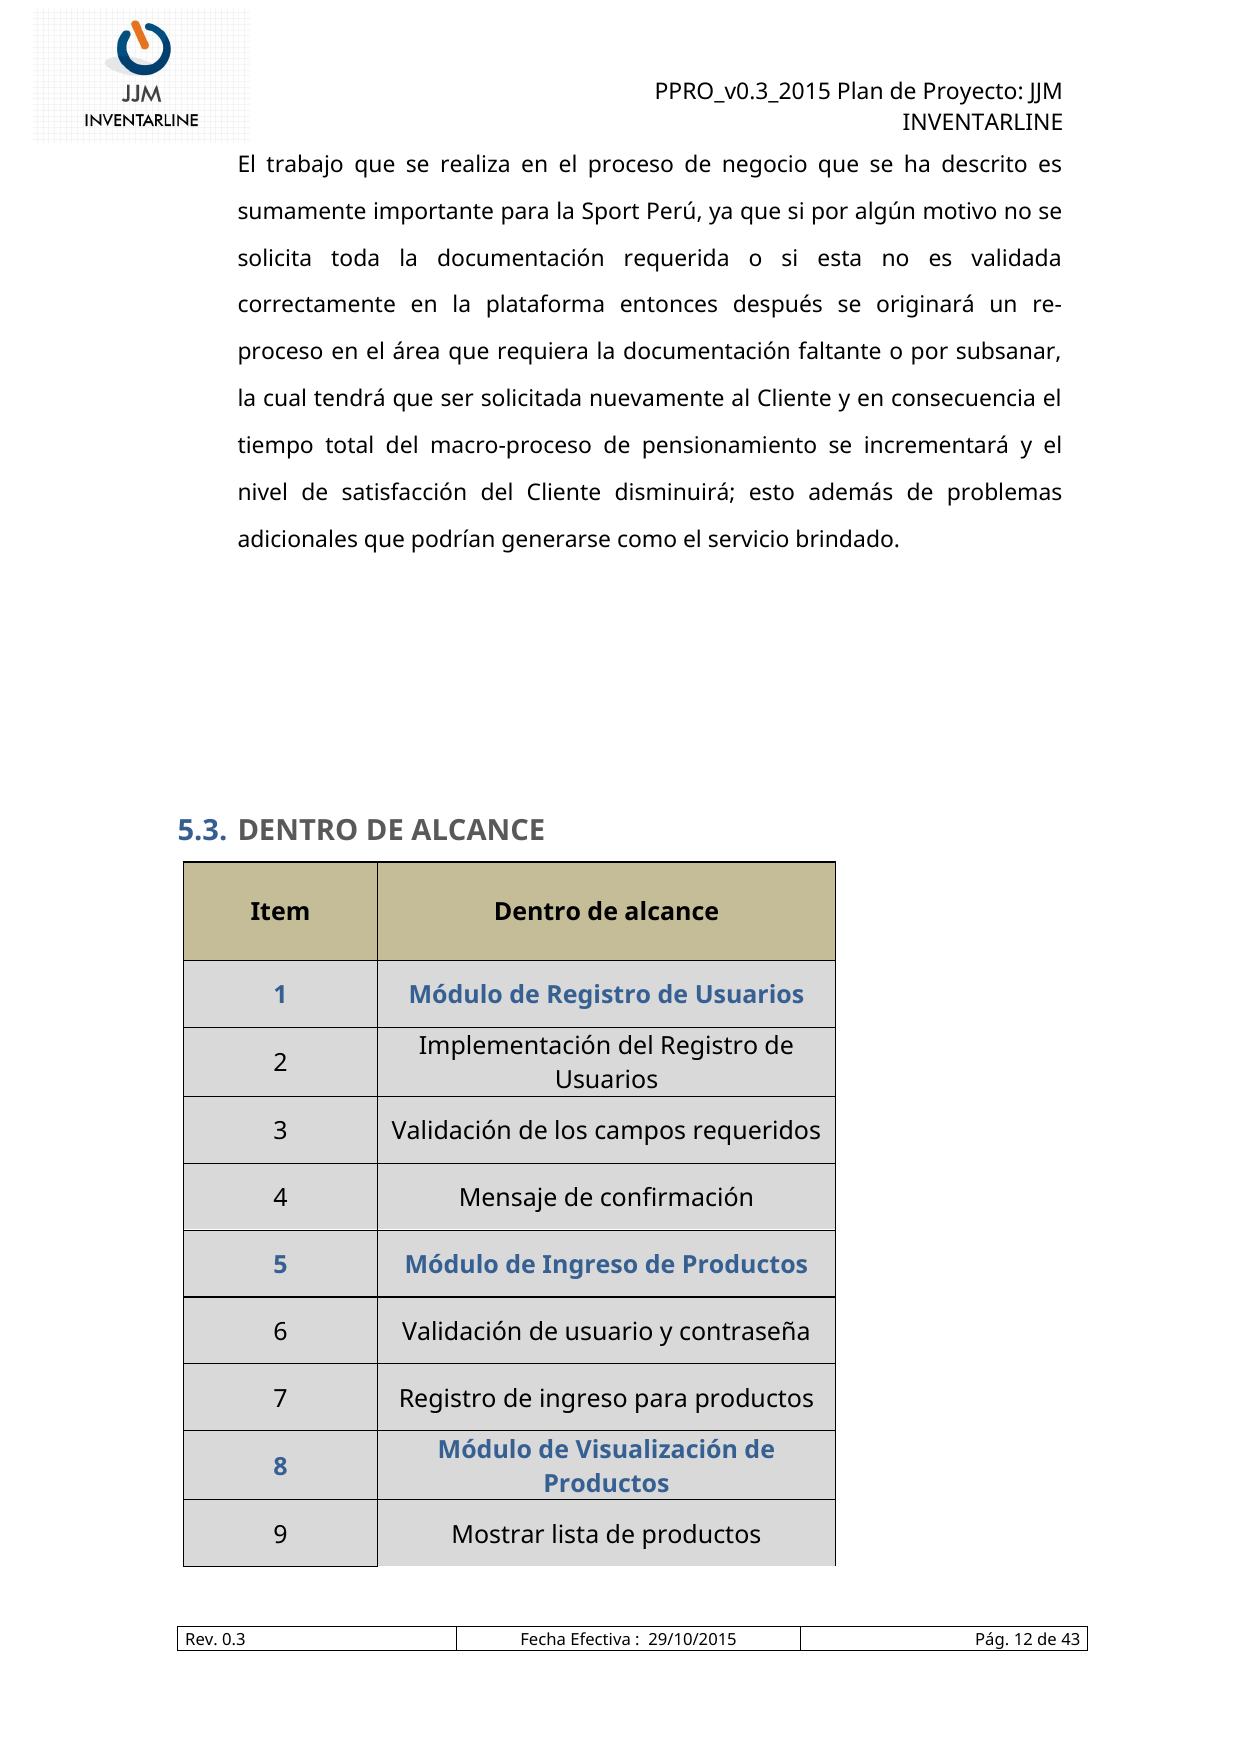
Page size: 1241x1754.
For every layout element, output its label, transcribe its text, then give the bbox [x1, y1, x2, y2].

table_cell Registro de ingreso para productos [378, 1364, 835, 1430]
table_cell Mostrar lista de productos [378, 1500, 835, 1566]
table_cell Implementación del Registro de Usuarios [378, 1028, 835, 1096]
table_cell Módulo de Ingreso de Productos [378, 1231, 835, 1296]
table_cell 3 [184, 1097, 377, 1163]
table_cell 5 [184, 1231, 377, 1296]
picture [32, 8, 251, 143]
table_cell 8 [184, 1431, 377, 1499]
table_header Item [184, 863, 377, 960]
table_cell Mensaje de confirmación [378, 1164, 835, 1229]
table_cell Validación de los campos requeridos [378, 1097, 835, 1163]
subtitle DENTRO DE ALCANCE [177, 809, 1063, 849]
table_cell Validación de usuario y contraseña [378, 1298, 835, 1363]
table_cell 7 [184, 1364, 377, 1430]
table_cell Módulo de Visualización de Productos [378, 1431, 835, 1499]
table_cell 1 [184, 961, 377, 1027]
table_cell 4 [184, 1164, 377, 1229]
text El trabajo que se realiza en el proceso de negocio que se ha descrito es sumamente importante para la Sport Perú, ya que si por algún motivo no se solicita toda la documentación requerida o si esta no es validada correctamente en la plataforma entonces después se originará un re-proceso en el área que requiera la documentación faltante o por subsanar, la cual tendrá que ser solicitada nuevamente al Cliente y en consecuencia el tiempo total del macro-proceso de pensionamiento se incrementará y el nivel de satisfacción del Cliente disminuirá; esto además de problemas adicionales que podrían generarse como el servicio brindado. [237, 148, 1063, 554]
table_cell 2 [184, 1028, 377, 1096]
table_cell 9 [184, 1500, 377, 1566]
table_cell Módulo de Registro de Usuarios [378, 961, 835, 1027]
table_cell 6 [184, 1298, 377, 1363]
table_header Dentro de alcance [378, 863, 835, 960]
